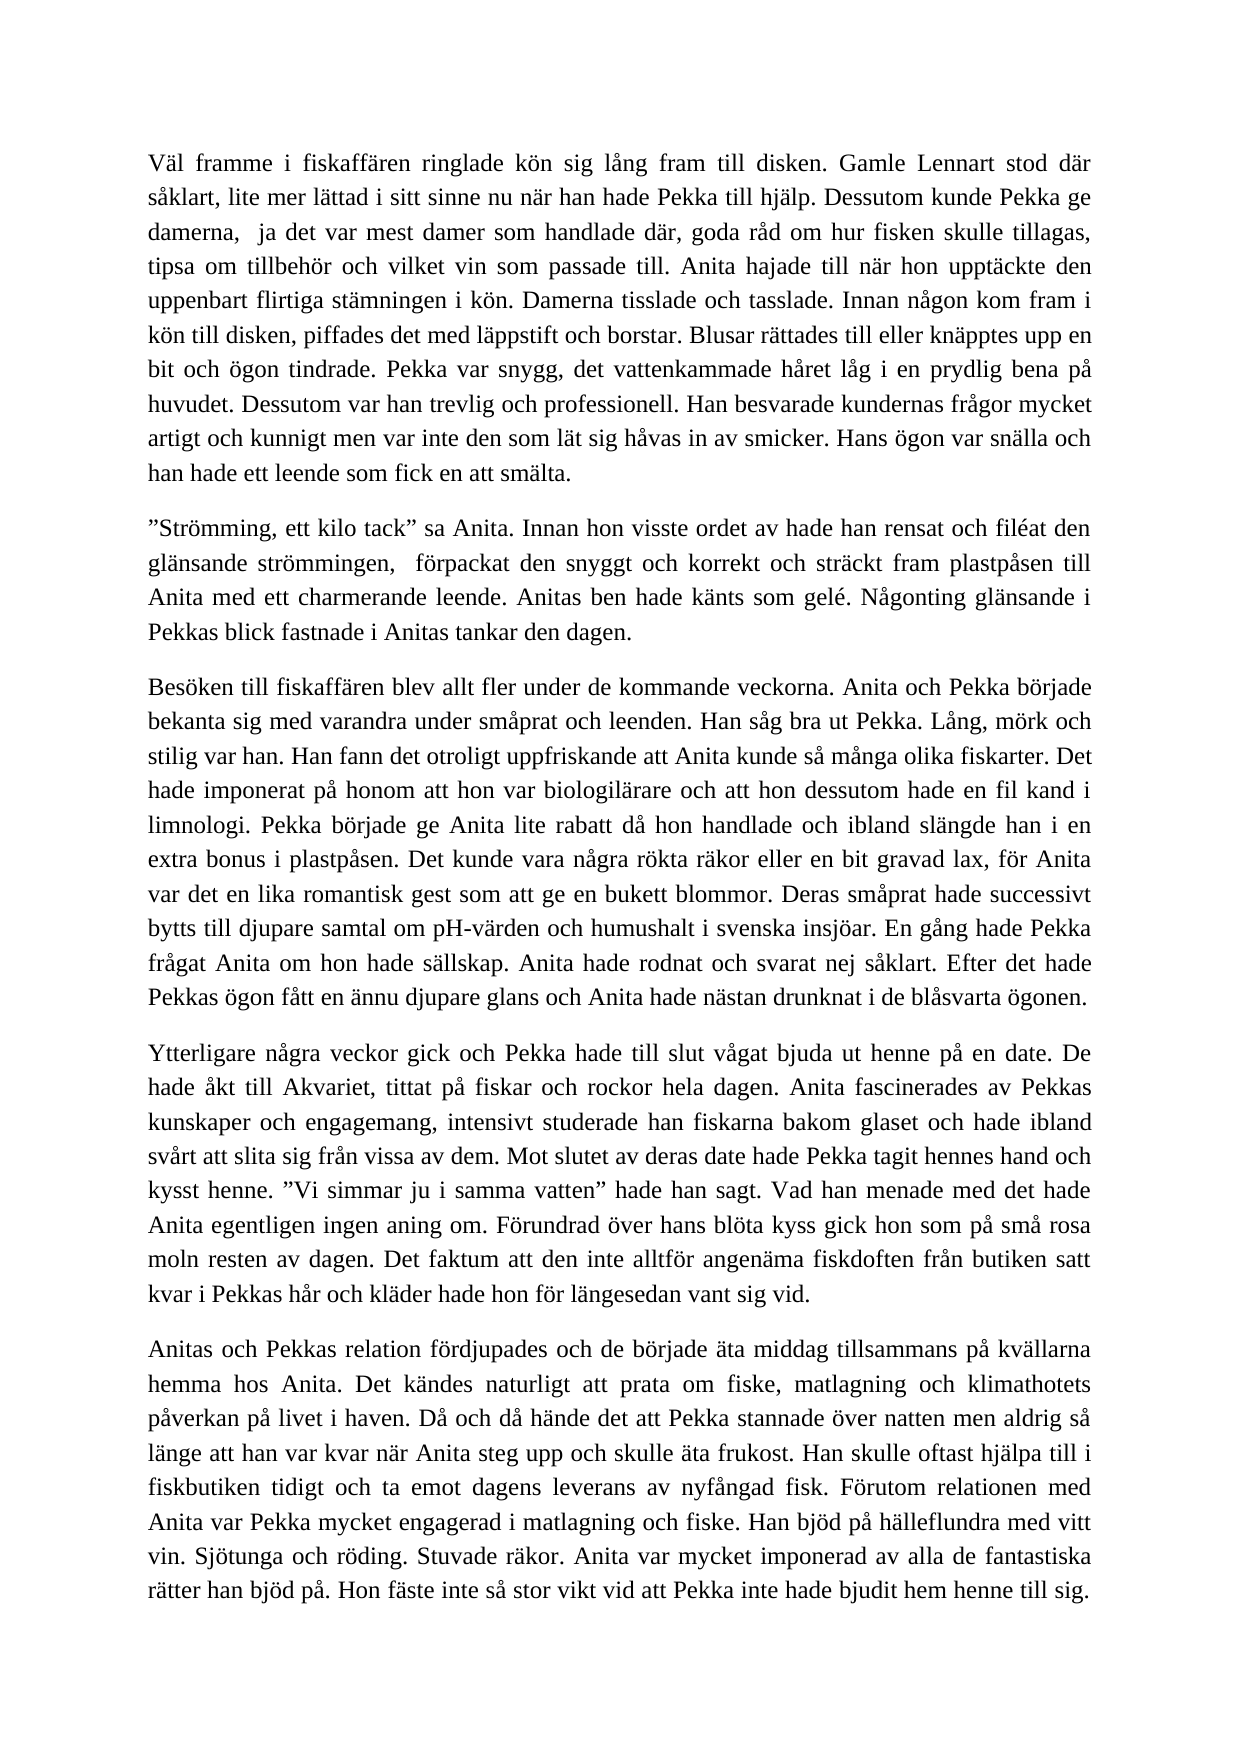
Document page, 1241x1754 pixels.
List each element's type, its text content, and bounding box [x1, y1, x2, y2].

text Ytterligare några veckor gick och Pekka hade till slut vågat bjuda ut henne på en date. De hade åkt till Akvariet, tittat på fiskar och rockor hela dagen. Anita fascinerades av Pekkas kunskaper och engagemang, intensivt studerade han fiskarna bakom glaset och hade ibland svårt att slita sig från vissa av dem. Mot slutet av deras date hade Pekka tagit hennes hand och kysst henne. ”Vi simmar ju i samma vatten” hade han sagt. Vad han menade med det hade Anita egentligen ingen aning om. Förundrad över hans blöta kyss gick hon som på små rosa moln resten av dagen. Det faktum att den inte alltför angenäma fiskdoften från butiken satt kvar i Pekkas hår och kläder hade hon för längesedan vant sig vid. [148, 1038, 1093, 1308]
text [148, 1334, 1093, 1604]
text Besöken till fiskaffären blev allt fler under de kommande veckorna. Anita och Pekka började bekanta sig med varandra under småprat och leenden. Han såg bra ut Pekka. Lång, mörk och stilig var han. Han fann det otroligt uppfriskande att Anita kunde så många olika fiskarter. Det hade imponerat på honom att hon var biologilärare och att hon dessutom hade en fil kand i limnologi. Pekka började ge Anita lite rabatt då hon handlade och ibland slängde han i en extra bonus i plastpåsen. Det kunde vara några rökta räkor eller en bit gravad lax, för Anita var det en lika romantisk gest som att ge en bukett blommor. Deras småprat hade successivt bytts till djupare samtal om pH-värden och humushalt i svenska insjöar. En gång hade Pekka frågat Anita om hon hade sällskap. Anita hade rodnat och svarat nej såklart. Efter det hade Pekkas ögon fått en ännu djupare glans och Anita hade nästan drunknat i de blåsvarta ögonen. [148, 672, 1093, 1011]
text ”Strömming, ett kilo tack” sa Anita. Innan hon visste ordet av hade han rensat och filéat den glänsande strömmingen, förpackat den snyggt och korrekt och sträckt fram plastpåsen till Anita med ett charmerande leende. Anitas ben hade känts som gelé. Någonting glänsande i Pekkas blick fastnade i Anitas tankar den dagen. [148, 513, 1093, 645]
text Väl framme i fiskaffären ringlade kön sig lång fram till disken. Gamle Lennart stod där såklart, lite mer lättad i sitt sinne nu när han hade Pekka till hjälp. Dessutom kunde Pekka ge damerna, ja det var mest damer som handlade där, goda råd om hur fisken skulle tillagas, tipsa om tillbehör och vilket vin som passade till. Anita hajade till när hon upptäckte den uppenbart flirtiga stämningen i kön. Damerna tisslade och tasslade. Innan någon kom fram i kön till disken, piffades det med läppstift och borstar. Blusar rättades till eller knäpptes upp en bit och ögon tindrade. Pekka var snygg, det vattenkammade håret låg i en prydlig bena på huvudet. Dessutom var han trevlig och professionell. Han besvarade kundernas frågor mycket artigt och kunnigt men var inte den som lät sig håvas in av smicker. Hans ögon var snälla och han hade ett leende som fick en att smälta. [148, 148, 1093, 487]
